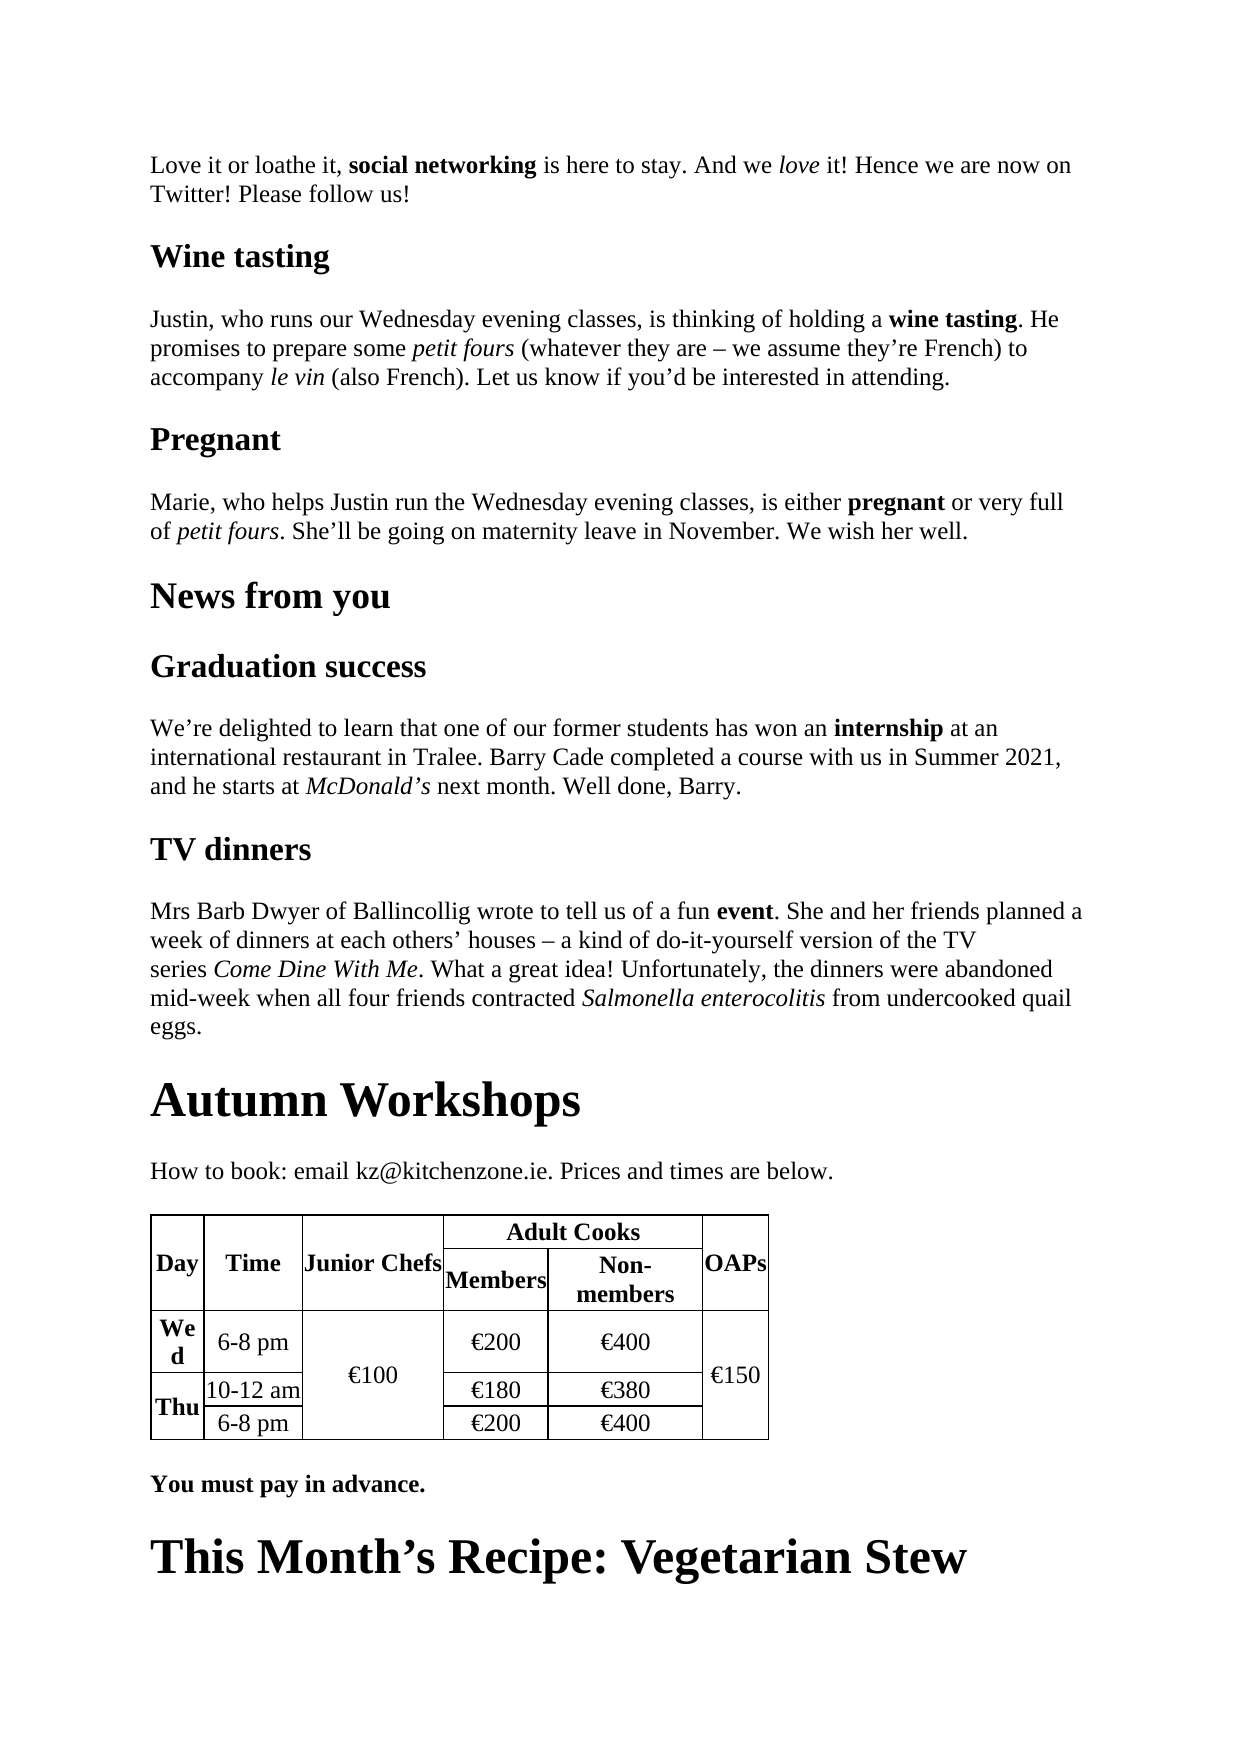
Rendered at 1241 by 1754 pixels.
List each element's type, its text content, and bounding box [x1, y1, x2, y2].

text Pregnant [150, 419, 1090, 458]
table_cell 6-8 pm [205, 1311, 302, 1372]
table_cell €100 [303, 1311, 443, 1439]
table_cell 6-8 pm [205, 1407, 302, 1439]
text Mrs Barb Dwyer of Ballincollig wrote to tell us of a fun event. She and her friends planned a week of dinners at each others’ houses – a kind of do-it-yourself version of the TV series Come Dine With Me. What a great idea! Unfortunately, the dinners were abandoned mid-week when all four friends contracted Salmonella enterocolitis from undercooked quail eggs. [150, 896, 1090, 1040]
table_cell €150 [703, 1311, 768, 1439]
table_cell Non-members [549, 1249, 702, 1309]
text Marie, who helps Justin run the Wednesday evening classes, is either pregnant or very full of petit fours. She’ll be going on maternity leave in November. We wish her well. [150, 487, 1090, 544]
table_cell €400 [549, 1311, 702, 1372]
text Wine tasting [150, 237, 1090, 275]
table_cell €200 [444, 1311, 547, 1372]
table_header Time [205, 1216, 302, 1309]
text News from you [150, 574, 1090, 617]
table_header Adult Cooks [444, 1216, 702, 1247]
table_cell Wed [152, 1311, 203, 1372]
text Graduation success [150, 646, 1090, 684]
table_cell €200 [444, 1407, 547, 1439]
table_cell Thu [152, 1373, 203, 1439]
text How to book: email kz@kitchenzone.ie. Prices and times are below. [150, 1156, 1090, 1185]
table_header Day [152, 1216, 203, 1309]
text Justin, who runs our Wednesday evening classes, is thinking of holding a wine tasting. He promises to prepare some petit fours (whatever they are – we assume they’re French) to accompany le vin (also French). Let us know if you’d be interested in attending. [150, 304, 1090, 390]
text Autumn Workshops [150, 1069, 1090, 1127]
table_cell €380 [549, 1373, 702, 1405]
table_cell €180 [444, 1373, 547, 1405]
text You must pay in advance. [150, 1469, 1090, 1498]
table_header OAPs [703, 1216, 768, 1309]
text TV dinners [150, 829, 1090, 867]
text We’re delighted to learn that one of our former students has won an internship at an international restaurant in Tralee. Barry Cade completed a course with us in Summer 2021, and he starts at McDonald’s next month. Well done, Barry. [150, 713, 1090, 800]
table_cell €400 [549, 1407, 702, 1439]
table_cell 10-12 am [205, 1373, 302, 1405]
text This Month’s Recipe: Vegetarian Stew [150, 1527, 1090, 1585]
table_cell Members [444, 1249, 547, 1309]
text Love it or loathe it, social networking is here to stay. And we love it! Hence we are now on Twitter! Please follow us! [150, 150, 1090, 207]
table_header Junior Chefs [303, 1216, 443, 1309]
